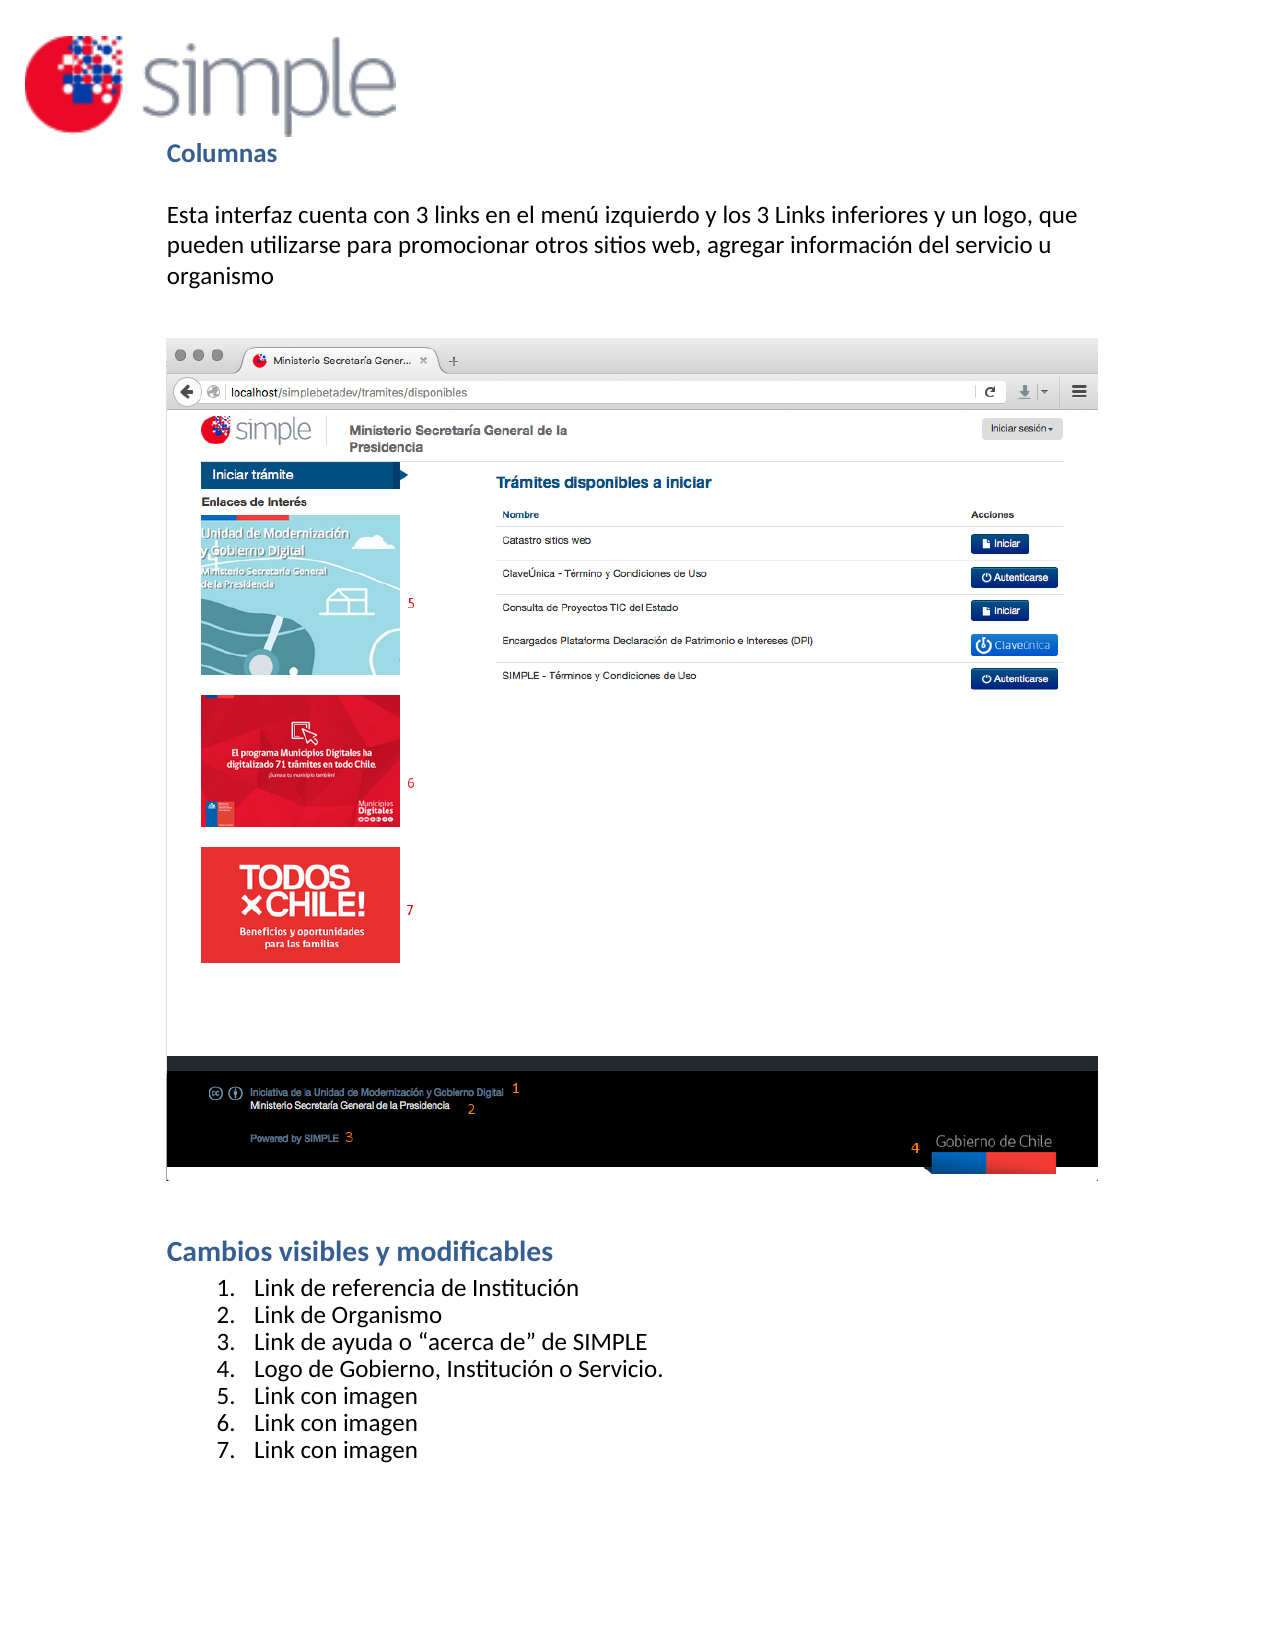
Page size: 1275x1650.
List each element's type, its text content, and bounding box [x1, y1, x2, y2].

list Link de Organismo [216, 1302, 1080, 1329]
list Link de referencia de Institución [216, 1275, 1080, 1302]
subtitle Cambios visibles y modificables [167, 1233, 1098, 1268]
list Link con imagen [216, 1437, 1080, 1464]
picture [166, 338, 1098, 1181]
list Link con imagen [216, 1410, 1080, 1437]
subtitle Columnas [167, 136, 1098, 169]
picture [25, 36, 396, 137]
text Esta interfaz cuenta con 3 links en el menú izquierdo y los 3 Links inferiores y un logo, que pueden utilizarse para promocionar otros sitios web, agregar información del servicio u organismo [167, 199, 1098, 291]
list Link con imagen [216, 1383, 1080, 1410]
list Logo de Gobierno, Institución o Servicio. [216, 1356, 1080, 1383]
list Link de ayuda o “acerca de” de SIMPLE [216, 1329, 1080, 1356]
